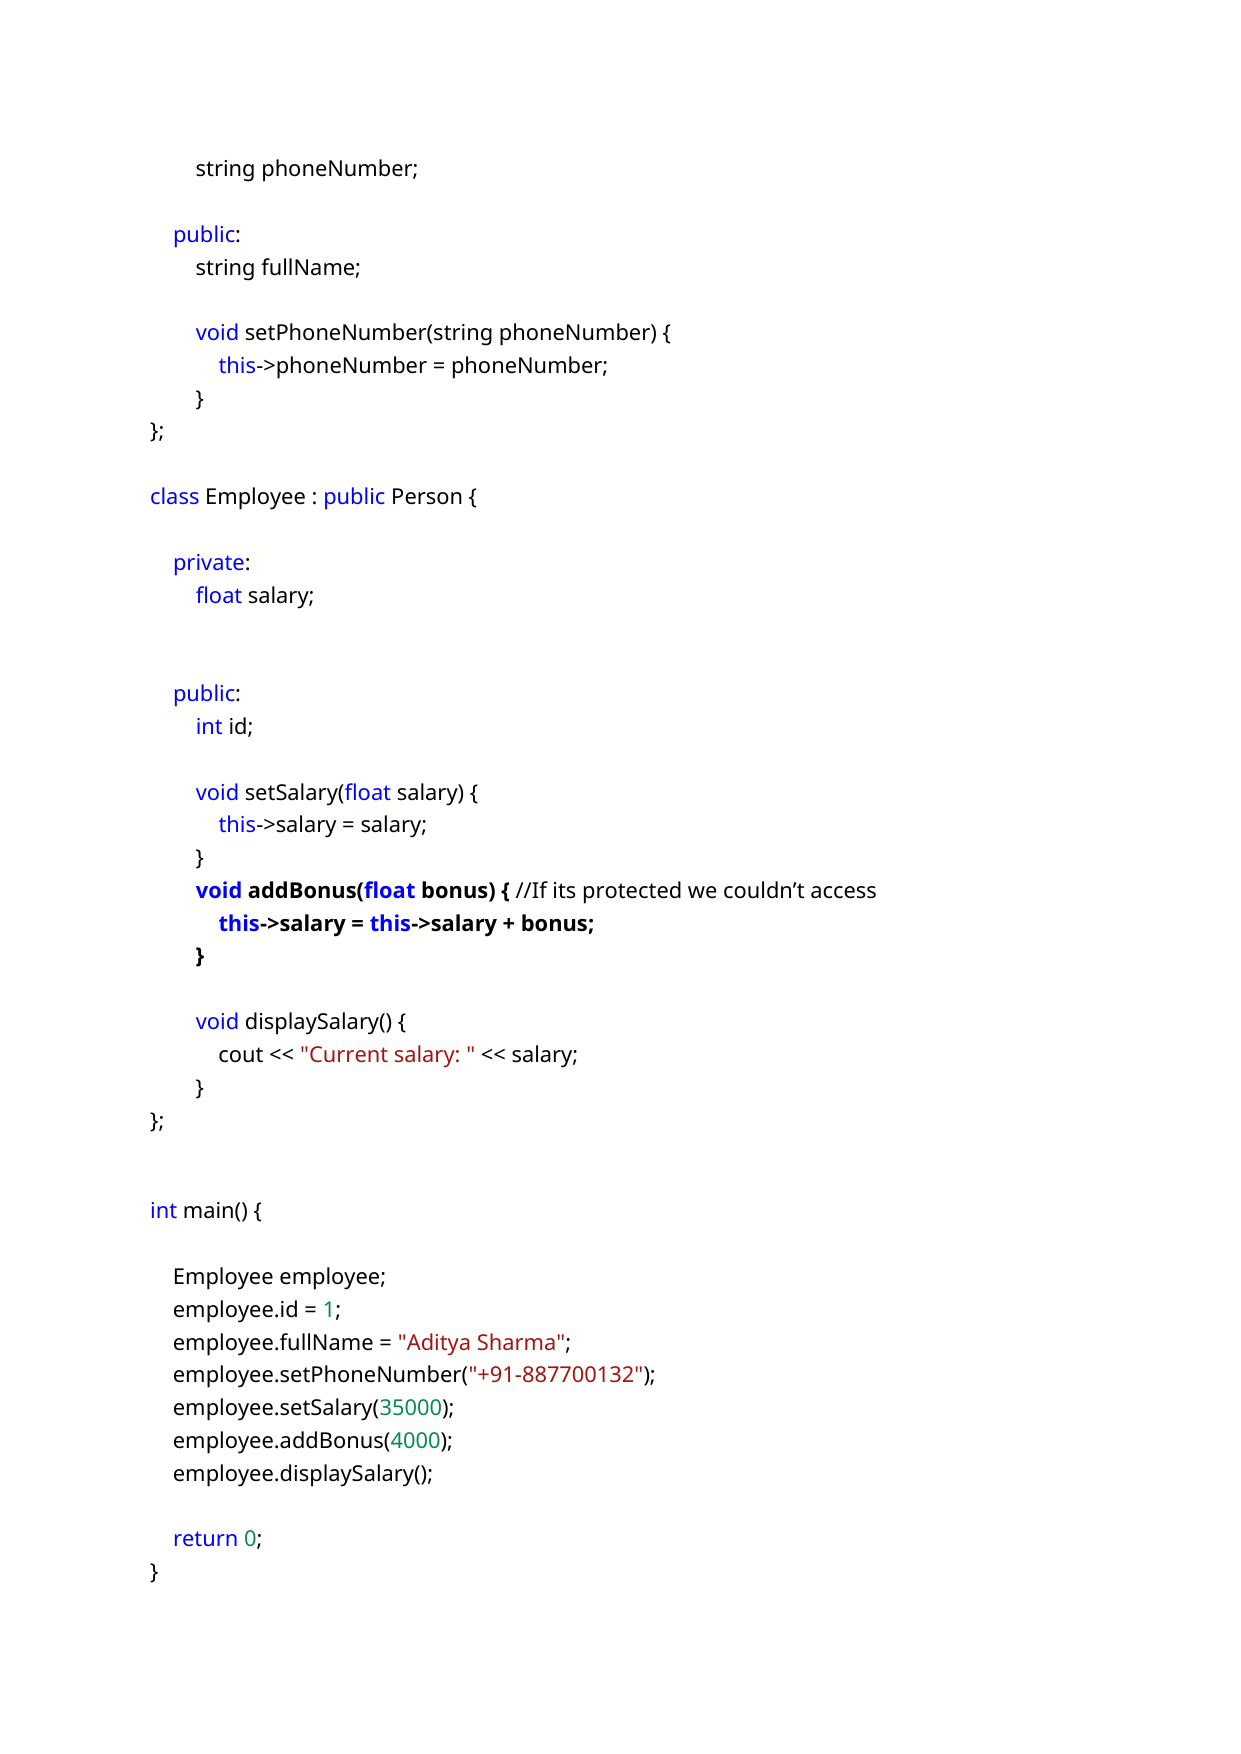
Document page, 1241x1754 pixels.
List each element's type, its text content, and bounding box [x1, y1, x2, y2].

text int id; [150, 708, 1090, 741]
text employee.fullName = "Aditya Sharma"; [150, 1323, 1090, 1356]
text class Employee : public Person { [150, 478, 1090, 511]
text }; [150, 412, 1090, 445]
text string phoneNumber; [150, 150, 1090, 183]
text void setPhoneNumber(string phoneNumber) { [150, 314, 1090, 347]
text } [150, 839, 1090, 872]
text this->phoneNumber = phoneNumber; [150, 347, 1090, 380]
text public: [150, 675, 1090, 708]
text } [150, 937, 1090, 970]
text void setSalary(float salary) { [150, 773, 1090, 806]
text private: [150, 544, 1090, 577]
text employee.addBonus(4000); [150, 1422, 1090, 1455]
text employee.id = 1; [150, 1291, 1090, 1323]
text } [150, 1069, 1090, 1102]
text void addBonus(float bonus) { //If its protected we couldn’t access [150, 872, 1090, 905]
text } [150, 1553, 1090, 1586]
text public: [150, 216, 1090, 248]
text float salary; [150, 577, 1090, 609]
text string fullName; [150, 248, 1090, 281]
text void displaySalary() { [150, 1003, 1090, 1036]
text cout << "Current salary: " << salary; [150, 1036, 1090, 1069]
text employee.displaySalary(); [150, 1455, 1090, 1487]
text this->salary = this->salary + bonus; [150, 905, 1090, 937]
text employee.setSalary(35000); [150, 1389, 1090, 1422]
text employee.setPhoneNumber("+91-887700132"); [150, 1356, 1090, 1389]
text Employee employee; [150, 1258, 1090, 1291]
text return 0; [150, 1520, 1090, 1553]
text this->salary = salary; [150, 806, 1090, 839]
text int main() { [150, 1192, 1090, 1225]
text } [150, 380, 1090, 412]
text }; [150, 1102, 1090, 1134]
